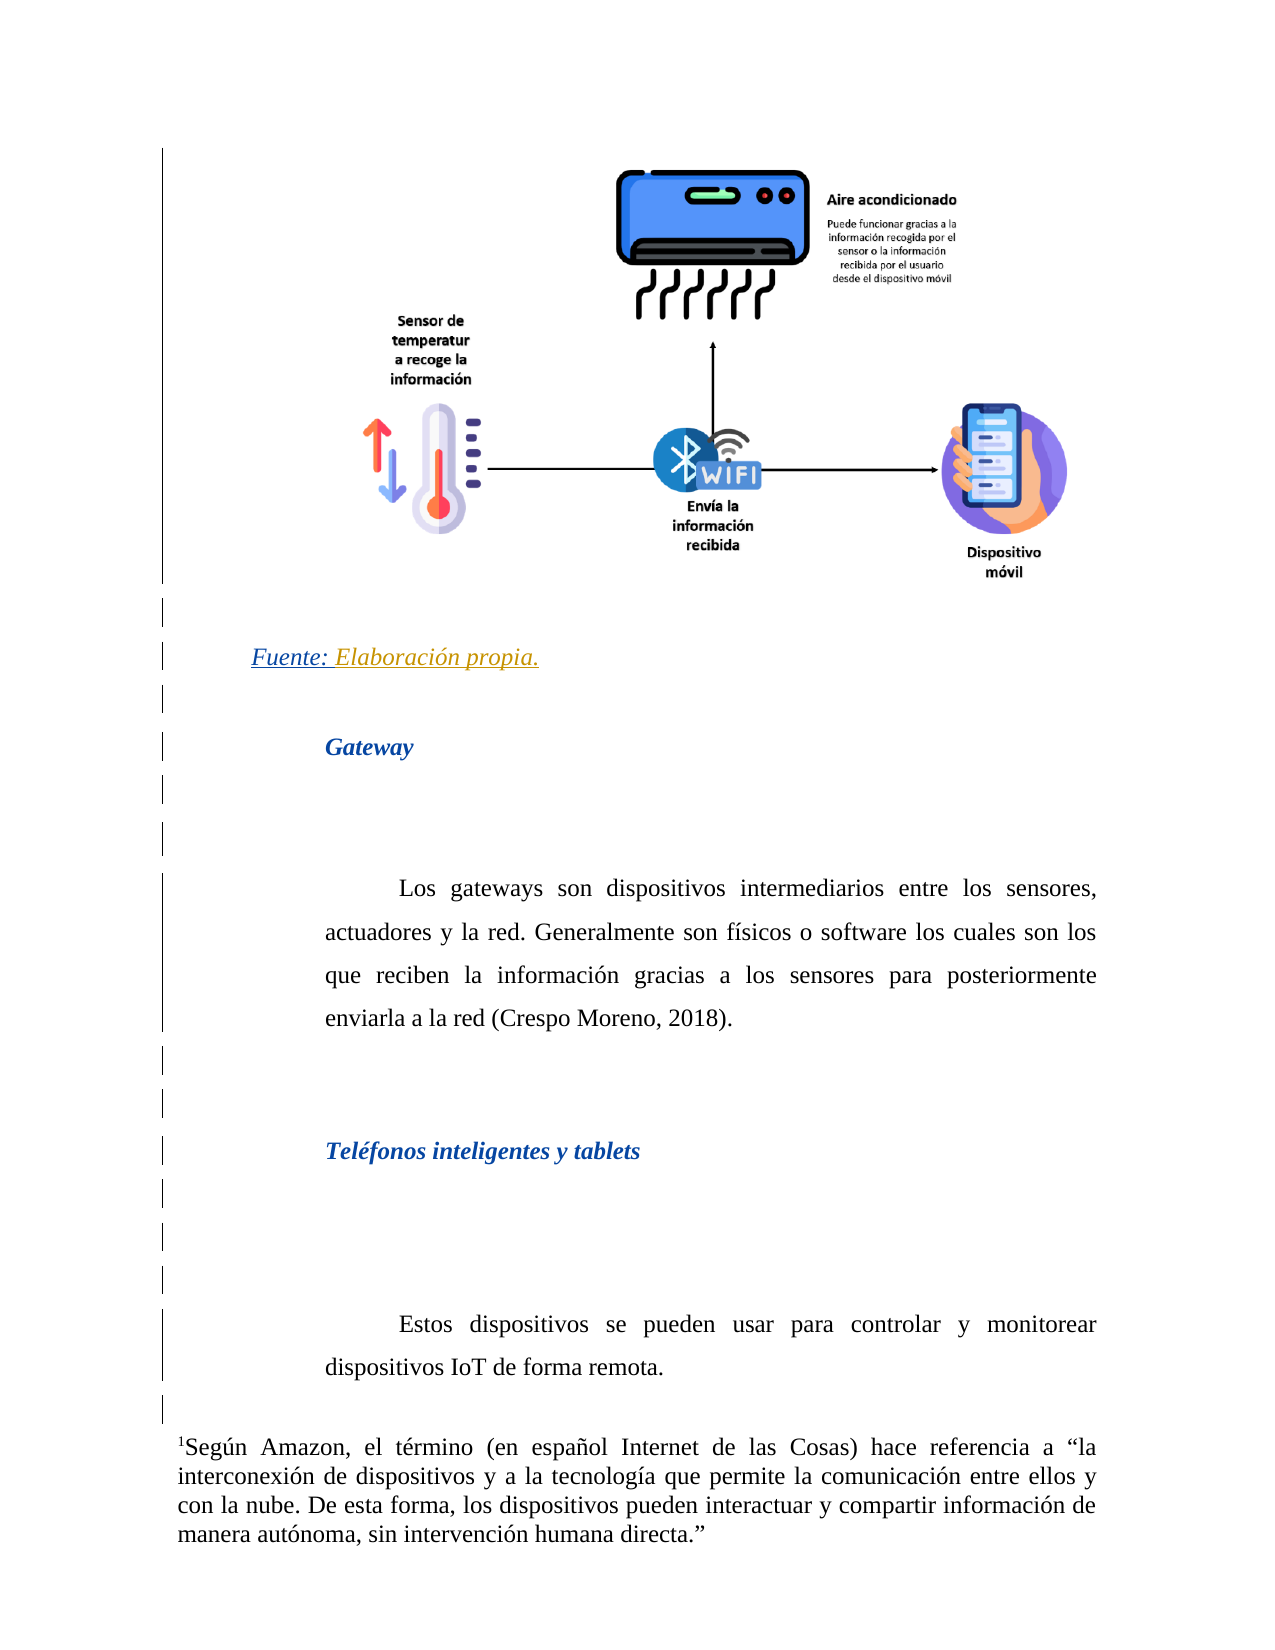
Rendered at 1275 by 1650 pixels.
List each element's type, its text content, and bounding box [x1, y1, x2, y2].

subtitle Teléfonos inteligentes y tablets [251, 1136, 1098, 1165]
picture [324, 147, 1102, 584]
text Los gateways son dispositivos intermediarios entre los sensores, actuadores y la red. Generalmente son físicos o software los cuales son los que reciben la información gracias a los sensores para posteriormente enviarla a la red . [325, 873, 1098, 1032]
text Estos dispositivos se pueden usar para controlar y monitorear dispositivos IoT de forma remota. [325, 1309, 1098, 1381]
subtitle Gateway [251, 732, 1098, 761]
